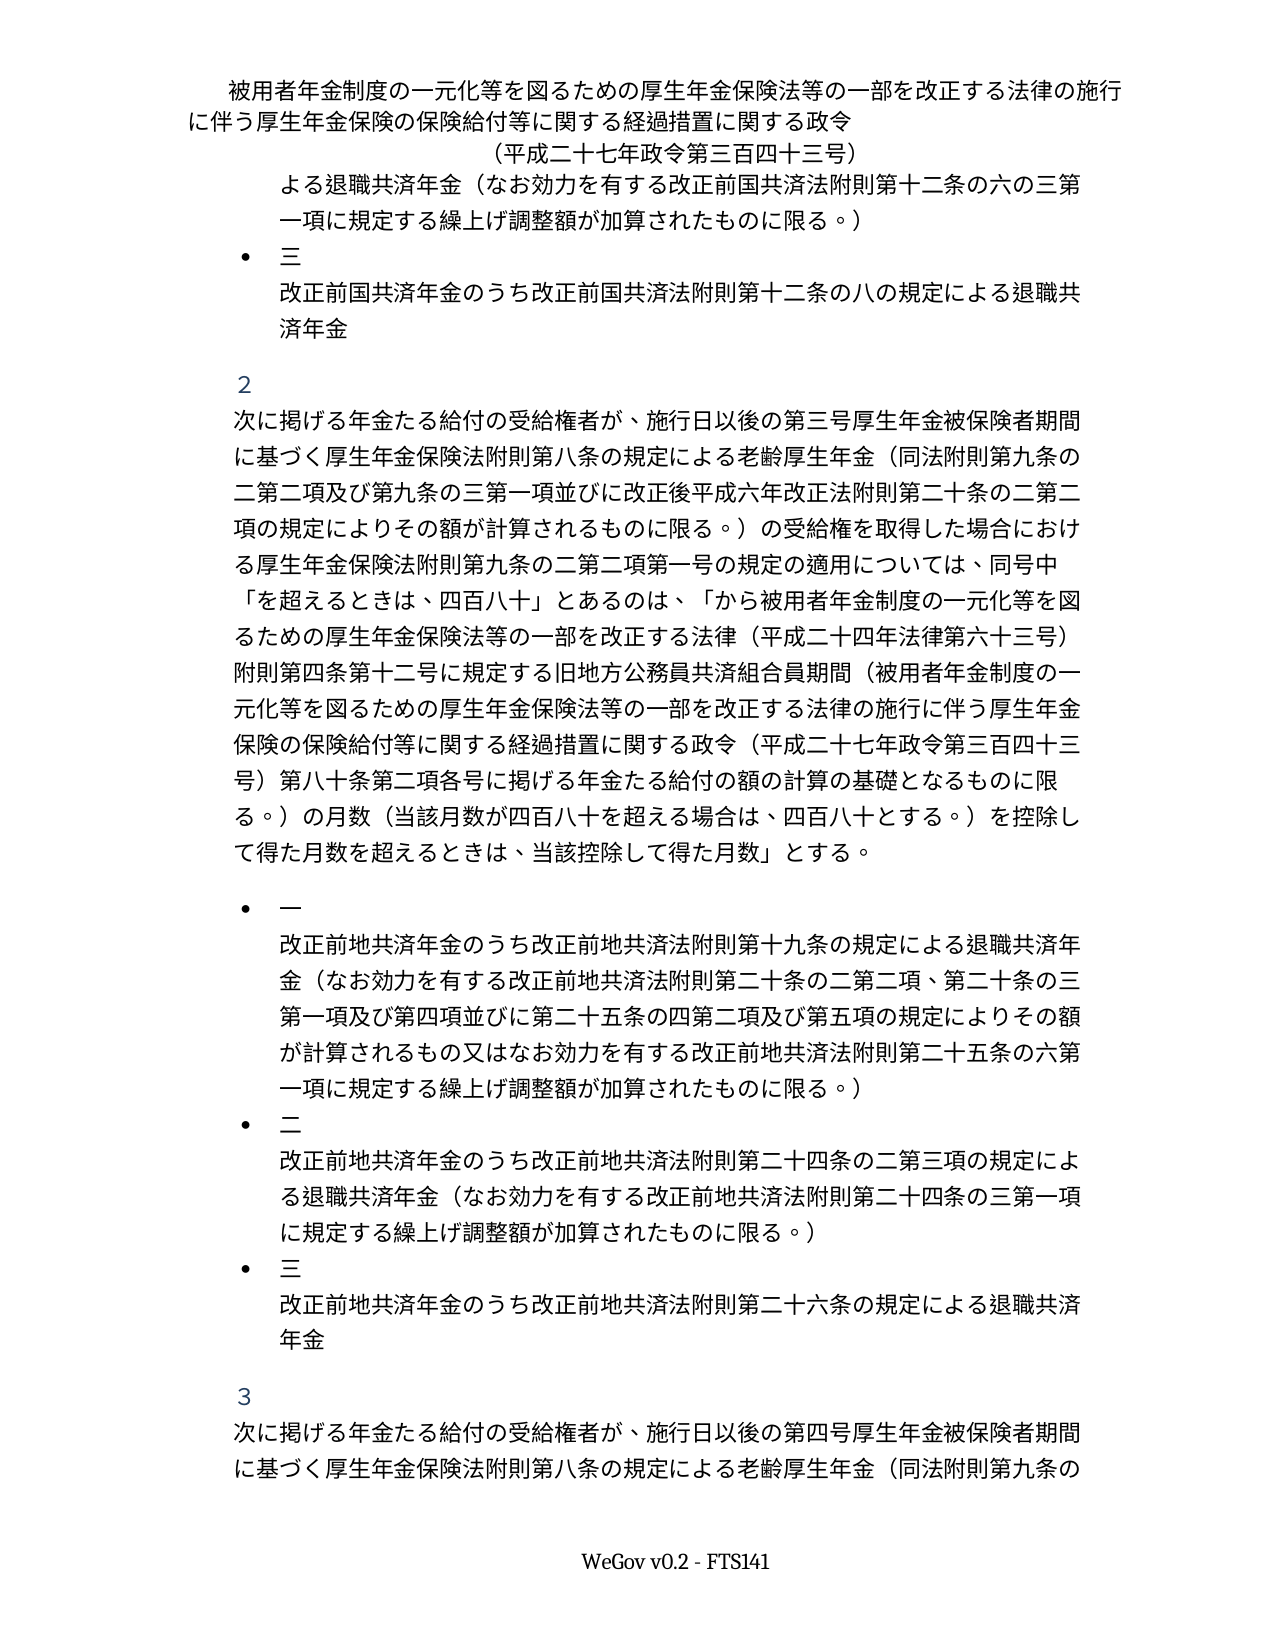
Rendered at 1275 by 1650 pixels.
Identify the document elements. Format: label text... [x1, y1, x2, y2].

text 次に掲げる年金たる給付の受給権者が、施行日以後の第三号厚生年金被保険者期間に基づく厚生年金保険法附則第八条の規定による老齢厚生年金（同法附則第九条の二第二項及び第九条の三第一項並びに改正後平成六年改正法附則第二十条の二第二項の規定によりその額が計算されるものに限る。）の受給権を取得した場合における厚生年金保険法附則第九条の二第二項第一号の規定の適用については、同号中「を超えるときは、四百八十」とあるのは、「から被用者年金制度の一元化等を図るための厚生年金保険法等の一部を改正する法律（平成二十四年法律第六十三号）附則第四条第十二号に規定する旧地方公務員共済組合員期間（被用者年金制度の一元化等を図るための厚生年金保険法等の一部を改正する法律の施行に伴う厚生年金保険の保険給付等に関する経過措置に関する政令（平成二十七年政令第三百四十三号）第八十条第二項各号に掲げる年金たる給付の額の計算の基礎となるものに限る。）の月数（当該月数が四百八十を超える場合は、四百八十とする。）を控除して得た月数を超えるときは、当該控除して得た月数」とする。 [233, 405, 1087, 868]
subtitle ３ [233, 1381, 1087, 1412]
list 一 改正前地共済年金のうち改正前地共済法附則第十九条の規定による退職共済年金（なお効力を有する改正前地共済法附則第二十条の二第二項、第二十条の三第一項及び第四項並びに第二十五条の四第二項及び第五項の規定によりその額が計算されるもの又はなお効力を有する改正前地共済法附則第二十五条の六第一項に規定する繰上げ調整額が加算されたものに限る。） [242, 893, 1087, 1104]
subtitle ２ [233, 369, 1087, 401]
list 三 改正前地共済年金のうち改正前地共済法附則第二十六条の規定による退職共済年金 [242, 1253, 1087, 1356]
list 二 改正前地共済年金のうち改正前地共済法附則第二十四条の二第三項の規定による退職共済年金（なお効力を有する改正前地共済法附則第二十四条の三第一項に規定する繰上げ調整額が加算されたものに限る。） [242, 1109, 1087, 1248]
list 二 改正前国共済年金のうち改正前国共済法附則第十二条の六の二第三項の規定による退職共済年金（なお効力を有する改正前国共済法附則第十二条の六の三第一項に規定する繰上げ調整額が加算されたものに限る。） [242, 169, 1087, 236]
list 三 改正前国共済年金のうち改正前国共済法附則第十二条の八の規定による退職共済年金 [242, 241, 1087, 344]
